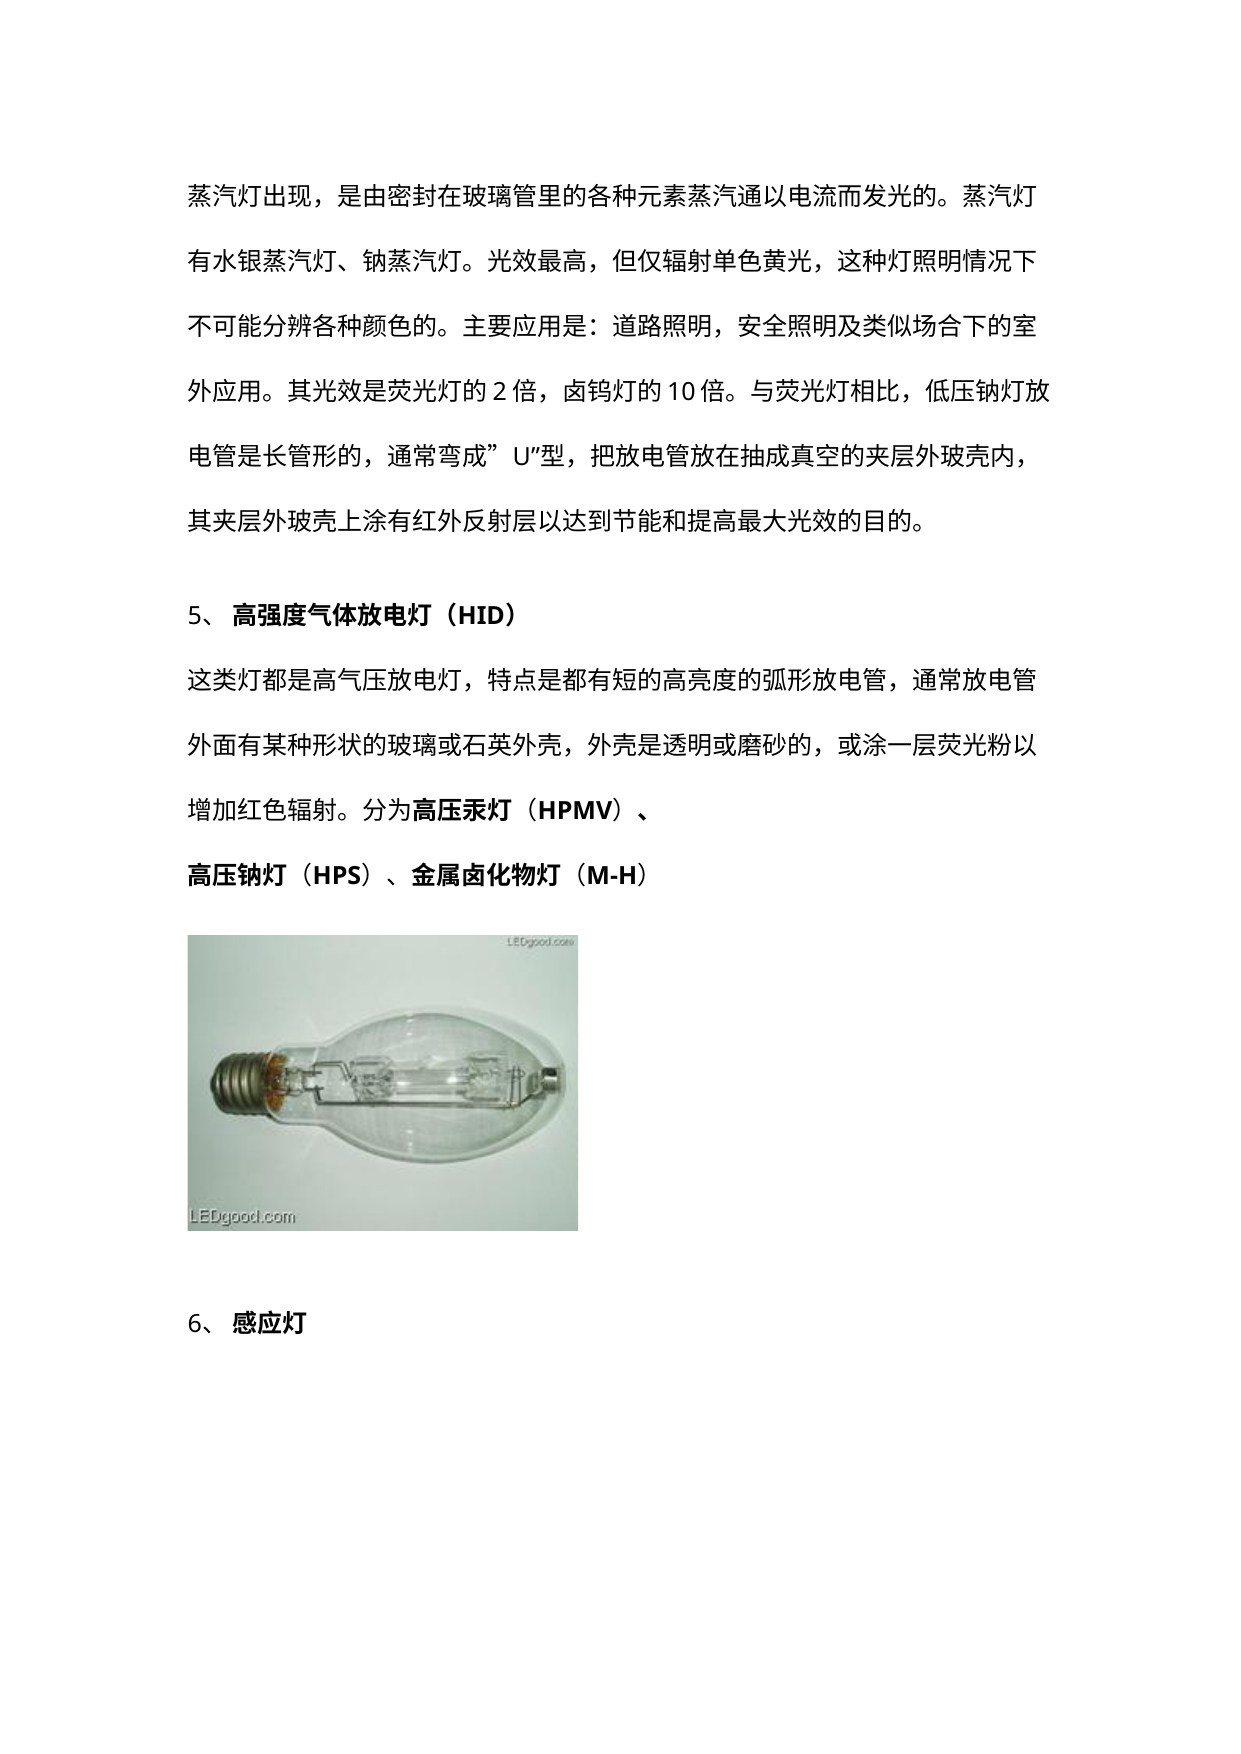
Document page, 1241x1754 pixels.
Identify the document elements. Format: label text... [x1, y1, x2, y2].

text 6、 感应灯 [187, 1289, 1053, 1354]
text 蒸汽灯出现，是由密封在玻璃管里的各种元素蒸汽通以电流而发光的。蒸汽灯有水银蒸汽灯、钠蒸汽灯。光效最高，但仅辐射单色黄光，这种灯照明情况下不可能分辨各种颜色的。主要应用是：道路照明，安全照明及类似场合下的室外应用。其光效是荧光灯的2倍，卤钨灯的10倍。与荧光灯相比，低压钠灯放电管是长管形的，通常弯成”U”型，把放电管放在抽成真空的夹层外玻壳内，其夹层外玻壳上涂有红外反射层以达到节能和提高最大光效的目的。 [187, 162, 1053, 552]
picture [187, 935, 579, 1231]
text 5、 高强度气体放电灯（HID） 这类灯都是高气压放电灯，特点是都有短的高亮度的弧形放电管，通常放电管外面有某种形状的玻璃或石英外壳，外壳是透明或磨砂的，或涂一层荧光粉以增加红色辐射。分为高压汞灯（HPMV）、 高压钠灯（HPS）、金属卤化物灯（M-H） [187, 581, 1053, 906]
